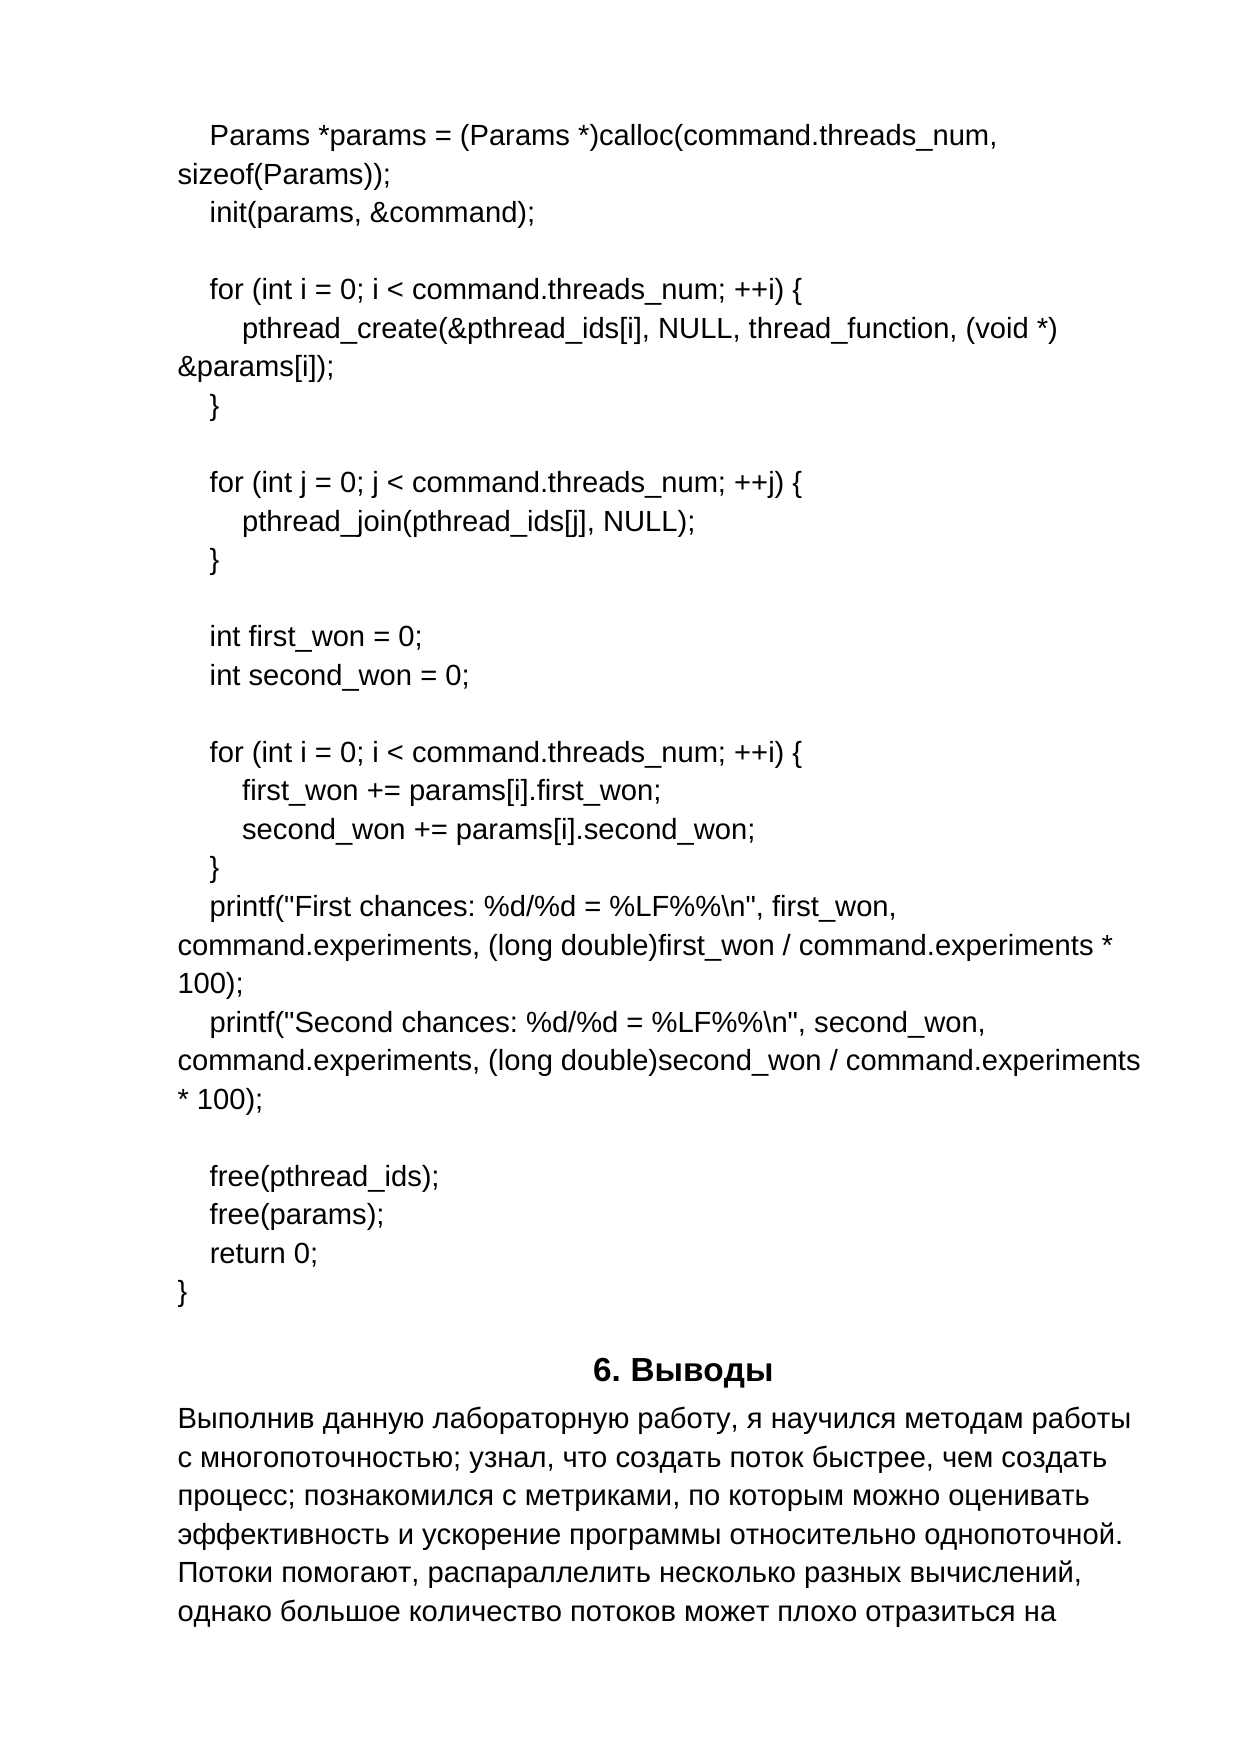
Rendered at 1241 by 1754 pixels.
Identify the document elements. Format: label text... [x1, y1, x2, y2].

text pthread_join(pthread_ids[j], NULL); [177, 503, 1152, 537]
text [177, 1556, 1152, 1628]
text for (int i = 0; i < command.threads_num; ++i) { [177, 272, 1152, 306]
text for (int j = 0; j < command.threads_num; ++j) { [177, 465, 1152, 498]
text first_won += params[i].first_won; [177, 773, 1152, 807]
text } [177, 850, 1152, 884]
text int first_won = 0; [177, 619, 1152, 653]
text second_won += params[i].second_won; [177, 812, 1152, 845]
text free(params); [177, 1197, 1152, 1231]
text pthread_create(&pthread_ids[i], NULL, thread_function, (void *) &params[i]); [177, 311, 1152, 383]
text int second_won = 0; [177, 658, 1152, 691]
text } [177, 1274, 1152, 1308]
text for (int i = 0; i < command.threads_num; ++i) { [177, 735, 1152, 768]
text init(params, &command); [177, 195, 1152, 229]
text return 0; [177, 1236, 1152, 1269]
text Params *params = (Params *)calloc(command.threads_num, sizeof(Params)); [177, 118, 1152, 190]
text } [177, 542, 1152, 576]
subtitle Выводы [215, 1350, 1152, 1389]
text printf("Second chances: %d/%d = %LF%%\n", second_won, command.experiments, (long double)second_won / command.experiments * 100); [177, 1004, 1152, 1115]
text printf("First chances: %d/%d = %LF%%\n", first_won, command.experiments, (long double)first_won / command.experiments * 100); [177, 889, 1152, 999]
text } [177, 388, 1152, 421]
text free(pthread_ids); [177, 1159, 1152, 1192]
text Выполнив данную лабораторную работу, я научился методам работы с многопоточностью; узнал, что создать поток быстрее, чем создать процесс; познакомился с метриками, по которым можно оценивать эффективность и ускорение программы относительно однопоточной. [177, 1401, 1152, 1551]
